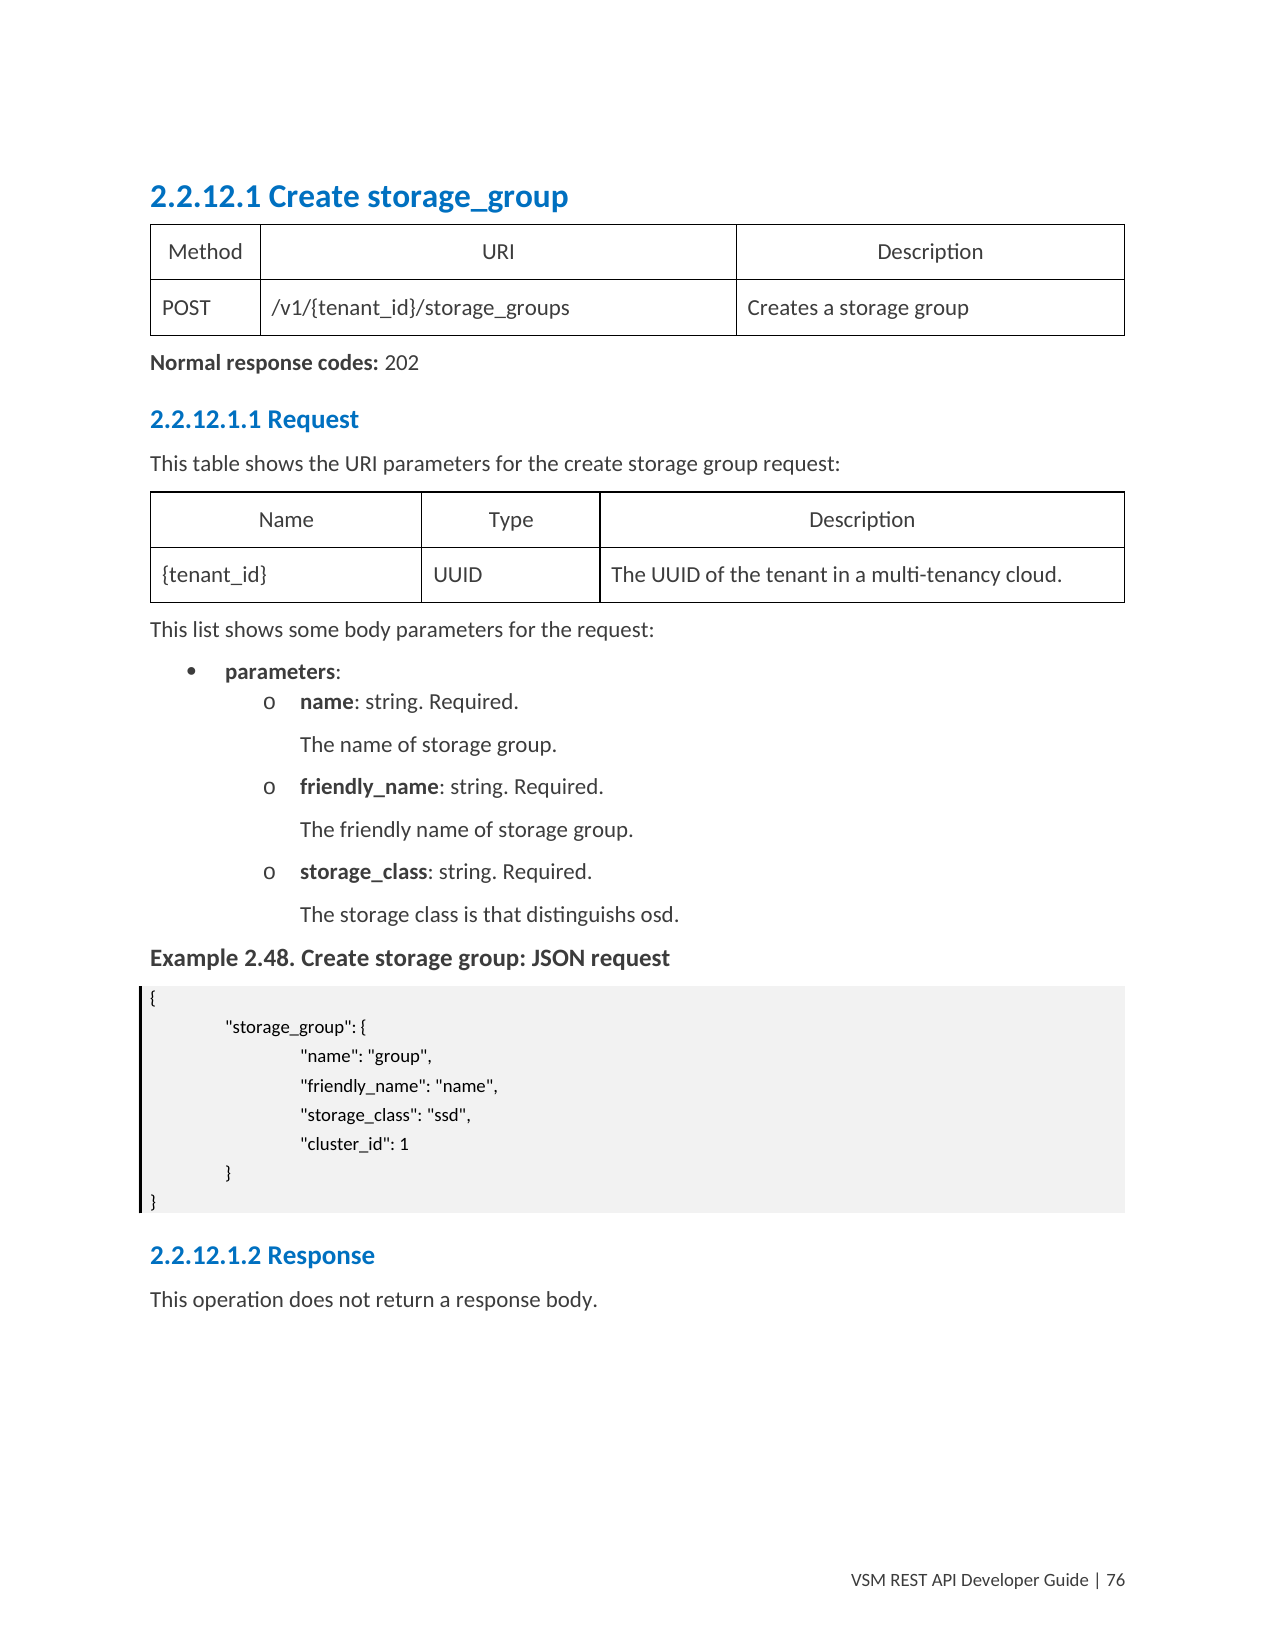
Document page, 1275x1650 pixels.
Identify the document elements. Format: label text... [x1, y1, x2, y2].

text This table shows the URI parameters for the create storage group request: [150, 449, 1125, 478]
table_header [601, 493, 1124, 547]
subtitle Response [150, 1238, 1125, 1271]
text Normal response codes: 202 [150, 348, 1125, 376]
text The name of storage group. [300, 730, 1125, 758]
text "storage_group": { [142, 1016, 1125, 1038]
text The storage class is that distinguishs osd. [300, 900, 1125, 928]
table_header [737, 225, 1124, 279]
text { [142, 986, 1125, 1009]
text } [142, 1161, 1125, 1184]
text "cluster_id": 1 [142, 1132, 1125, 1155]
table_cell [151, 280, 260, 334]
text This list shows some body parameters for the request: [150, 616, 1125, 644]
text The friendly name of storage group. [300, 815, 1125, 843]
list storage_class: string. Required. [262, 857, 1125, 886]
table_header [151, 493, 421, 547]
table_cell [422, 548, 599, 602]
text } [142, 1191, 1125, 1213]
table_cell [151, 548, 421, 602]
text "storage_class": "ssd", [142, 1103, 1125, 1126]
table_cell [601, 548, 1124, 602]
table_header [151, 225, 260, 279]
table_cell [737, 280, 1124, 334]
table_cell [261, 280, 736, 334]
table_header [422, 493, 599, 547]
text "name": "group", [142, 1045, 1125, 1068]
text This operation does not return a response body. [150, 1286, 1125, 1313]
list name: string. Required. [262, 687, 1125, 716]
list parameters: [187, 657, 1125, 686]
text Example 2.48. Create storage group: JSON request [150, 942, 1125, 972]
subtitle Create storage_group [150, 175, 1125, 216]
subtitle Request [150, 402, 1125, 436]
text "friendly_name": "name", [142, 1074, 1125, 1097]
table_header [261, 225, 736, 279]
list friendly_name: string. Required. [262, 772, 1125, 801]
